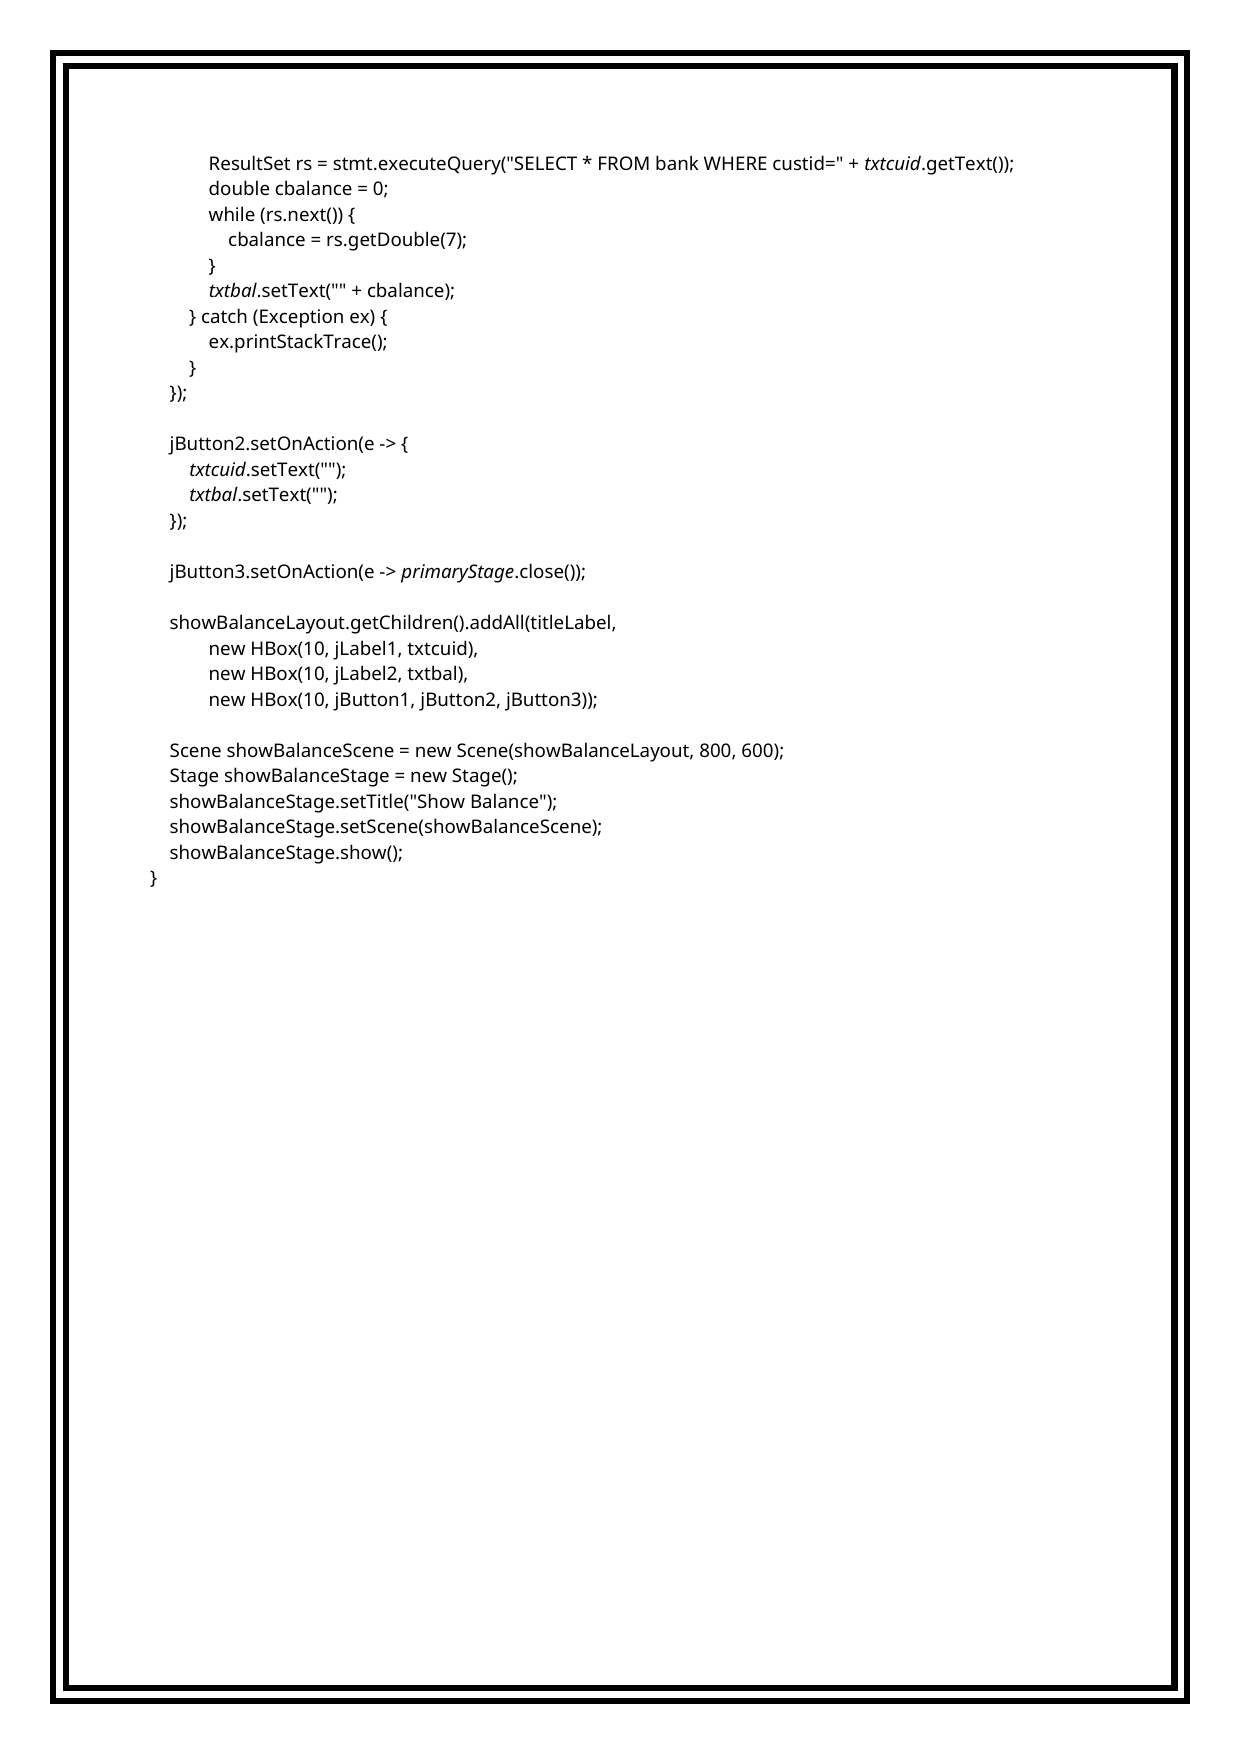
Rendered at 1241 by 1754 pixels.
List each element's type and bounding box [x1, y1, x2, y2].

text [150, 150, 1090, 890]
